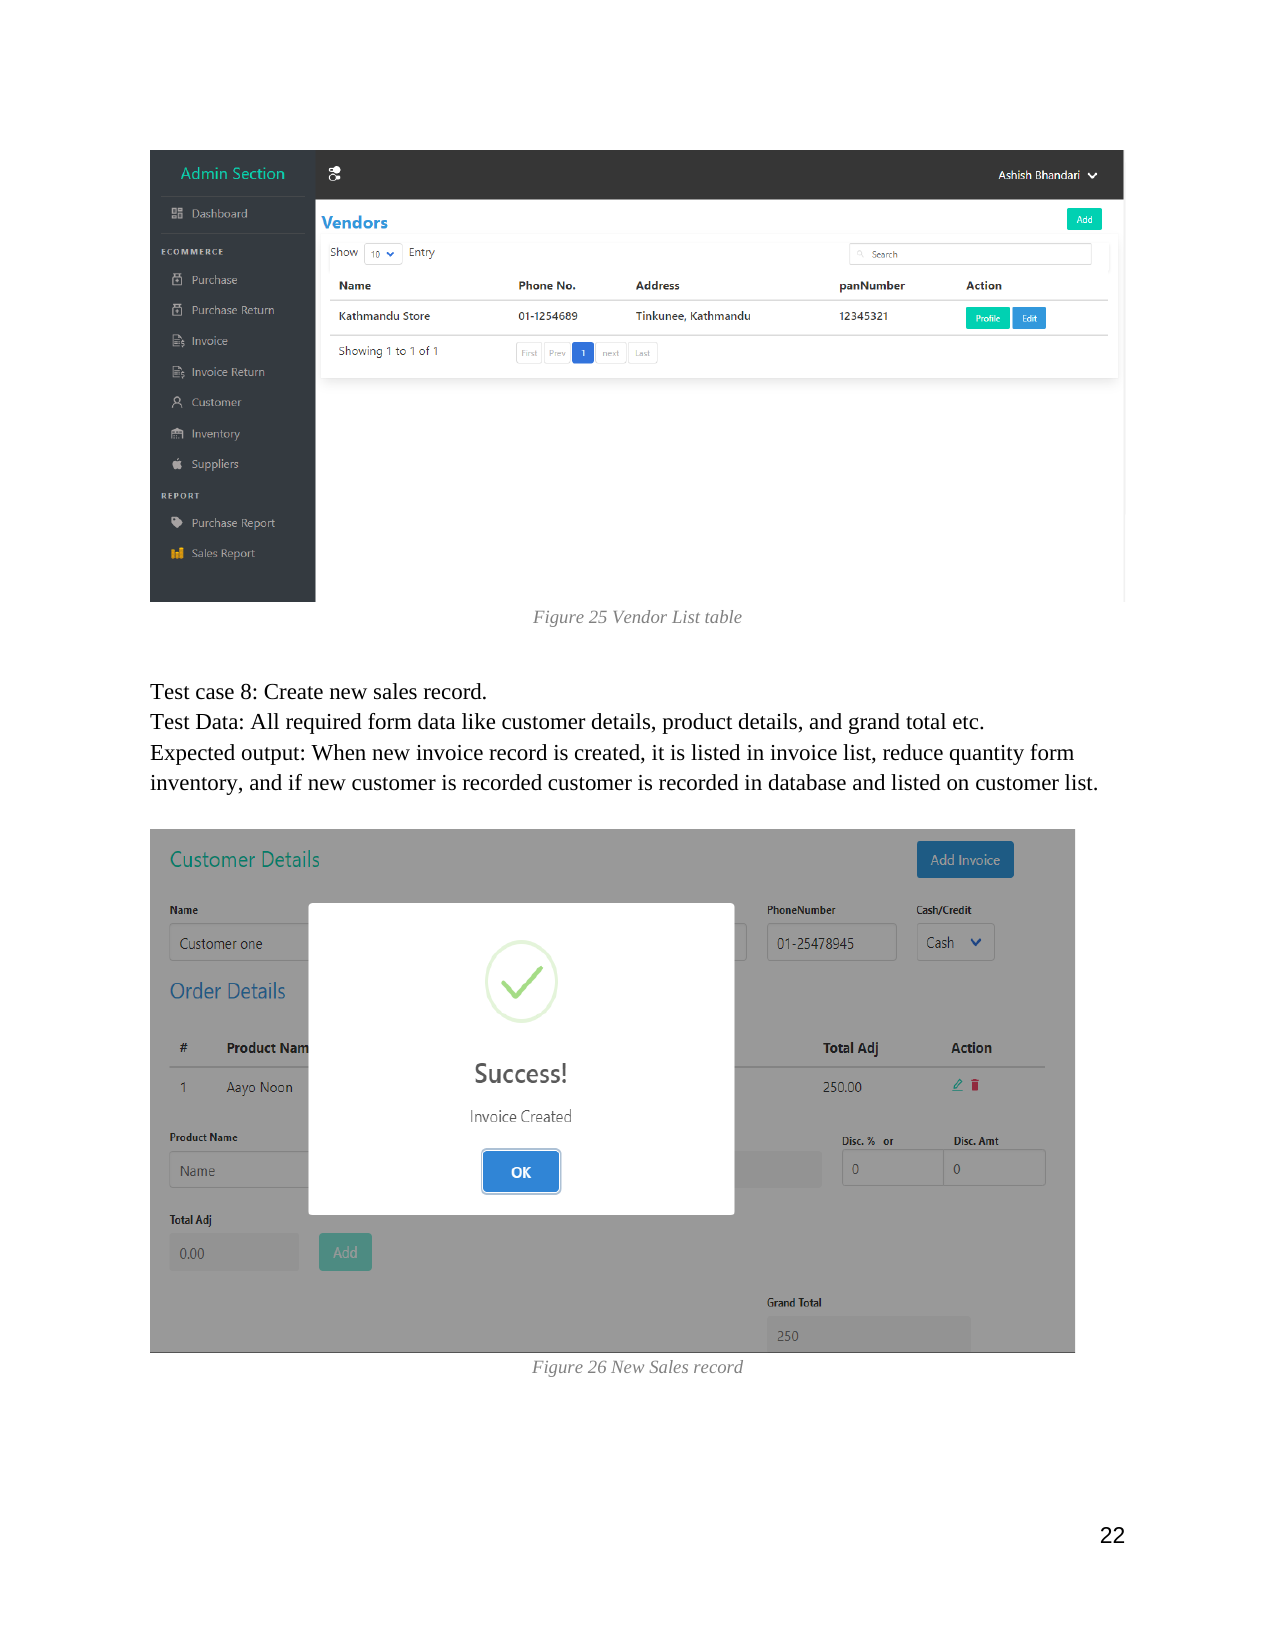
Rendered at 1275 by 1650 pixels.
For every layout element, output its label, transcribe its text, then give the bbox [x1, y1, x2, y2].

picture [150, 150, 1125, 602]
text Figure 25 Vendor List table [150, 606, 1125, 627]
text Figure 26 New Sales record [150, 1356, 1125, 1378]
text Test case 8: Create new sales record. [150, 678, 1125, 704]
picture [150, 829, 1075, 1353]
text Test Data: All required form data like customer details, product details, and grand total etc. [150, 708, 1125, 735]
text Expected output: When new invoice record is created, it is listed in invoice list, reduce quantity form inventory, and if new customer is recorded customer is recorded in database and listed on customer list. [150, 738, 1125, 795]
